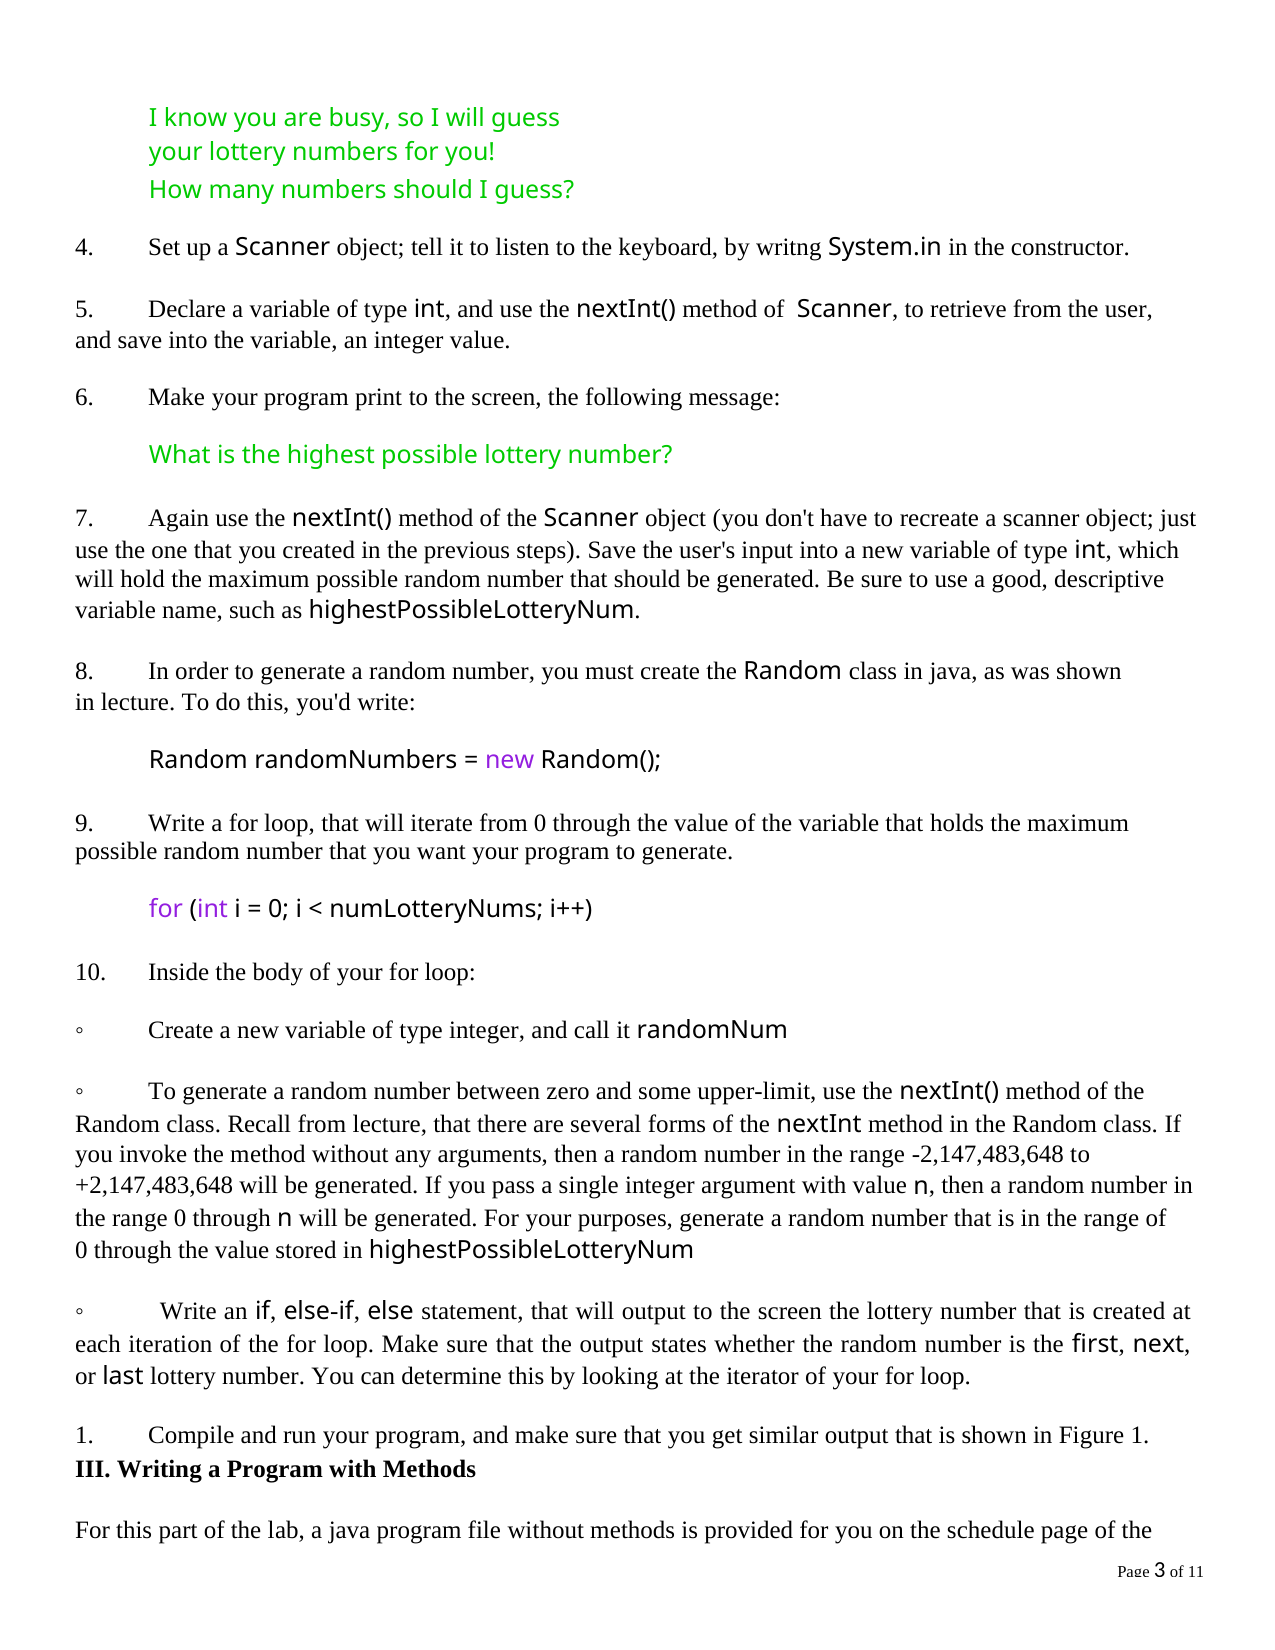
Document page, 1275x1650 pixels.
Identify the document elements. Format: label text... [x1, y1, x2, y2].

text 6. Make your program print to the screen, the following message: [75, 382, 1212, 411]
text 1. Compile and run your program, and make sure that you get similar output that is shown in Figure 1. [75, 1420, 1212, 1449]
text +2,147,483,648 will be generated. If you pass a single integer argument with value n, then a random number in [75, 1168, 1212, 1199]
text 5. Declare a variable of type int, and use the nextInt() method of Scanner, to retrieve from the user, and save into the variable, an integer value. [75, 290, 1168, 353]
text For this part of the lab, a java program file without methods is provided for you on the schedule page of the [75, 1515, 1212, 1543]
text How many numbers should I guess? [149, 168, 1212, 200]
text ◦ Write an if, else-if, else statement, that will output to the screen the lottery number that is created at each iteration of the for loop. Make sure that the output states whether the random number is the first, next, or last lottery number. You can determine this by looking at the iterator of your for loop. [75, 1294, 1191, 1391]
text I know you are busy, so I will guess your lottery numbers for you! [149, 100, 606, 168]
text III. Writing a Program with Methods [75, 1454, 1212, 1482]
text 7. Again use the nextInt() method of the Scanner object (you don't have to recreate a scanner object; just use the one that you created in the previous steps). Save the user's input into a new variable of type int, which will hold the maximum possible random number that should be generated. Be sure to use a good, descriptive variable name, such as highestPossibleLotteryNum. [75, 501, 1206, 625]
text 8. In order to generate a random number, you must create the Random class in java, as was shown in lecture. To do this, you'd write: [75, 653, 1126, 716]
text for (int i = 0; i < numLotteryNums; i++) [149, 891, 1212, 925]
text ◦ To generate a random number between zero and some upper-limit, use the nextInt() method of the Random class. Recall from lecture, that there are several forms of the nextInt method in the Random class. If you invoke the method without any arguments, then a random number in the range -2,147,483,648 to [75, 1073, 1188, 1168]
text 10. Inside the body of your for loop: [75, 957, 1212, 986]
text Random randomNumbers = new Random(); [149, 742, 1212, 776]
text the range 0 through n will be generated. For your purposes, generate a random number that is in the range of 0 through the value stored in highestPossibleLotteryNum [75, 1200, 1185, 1265]
text What is the highest possible lottery number? [149, 437, 1212, 471]
text ◦ Create a new variable of type integer, and call it randomNum [75, 1011, 1212, 1046]
text 4. Set up a Scanner object; tell it to listen to the keyboard, by writng System.in in the constructor. [75, 229, 1212, 263]
text 9. Write a for loop, that will iterate from 0 through the value of the variable that holds the maximum possible random number that you want your program to generate. [75, 808, 1133, 865]
